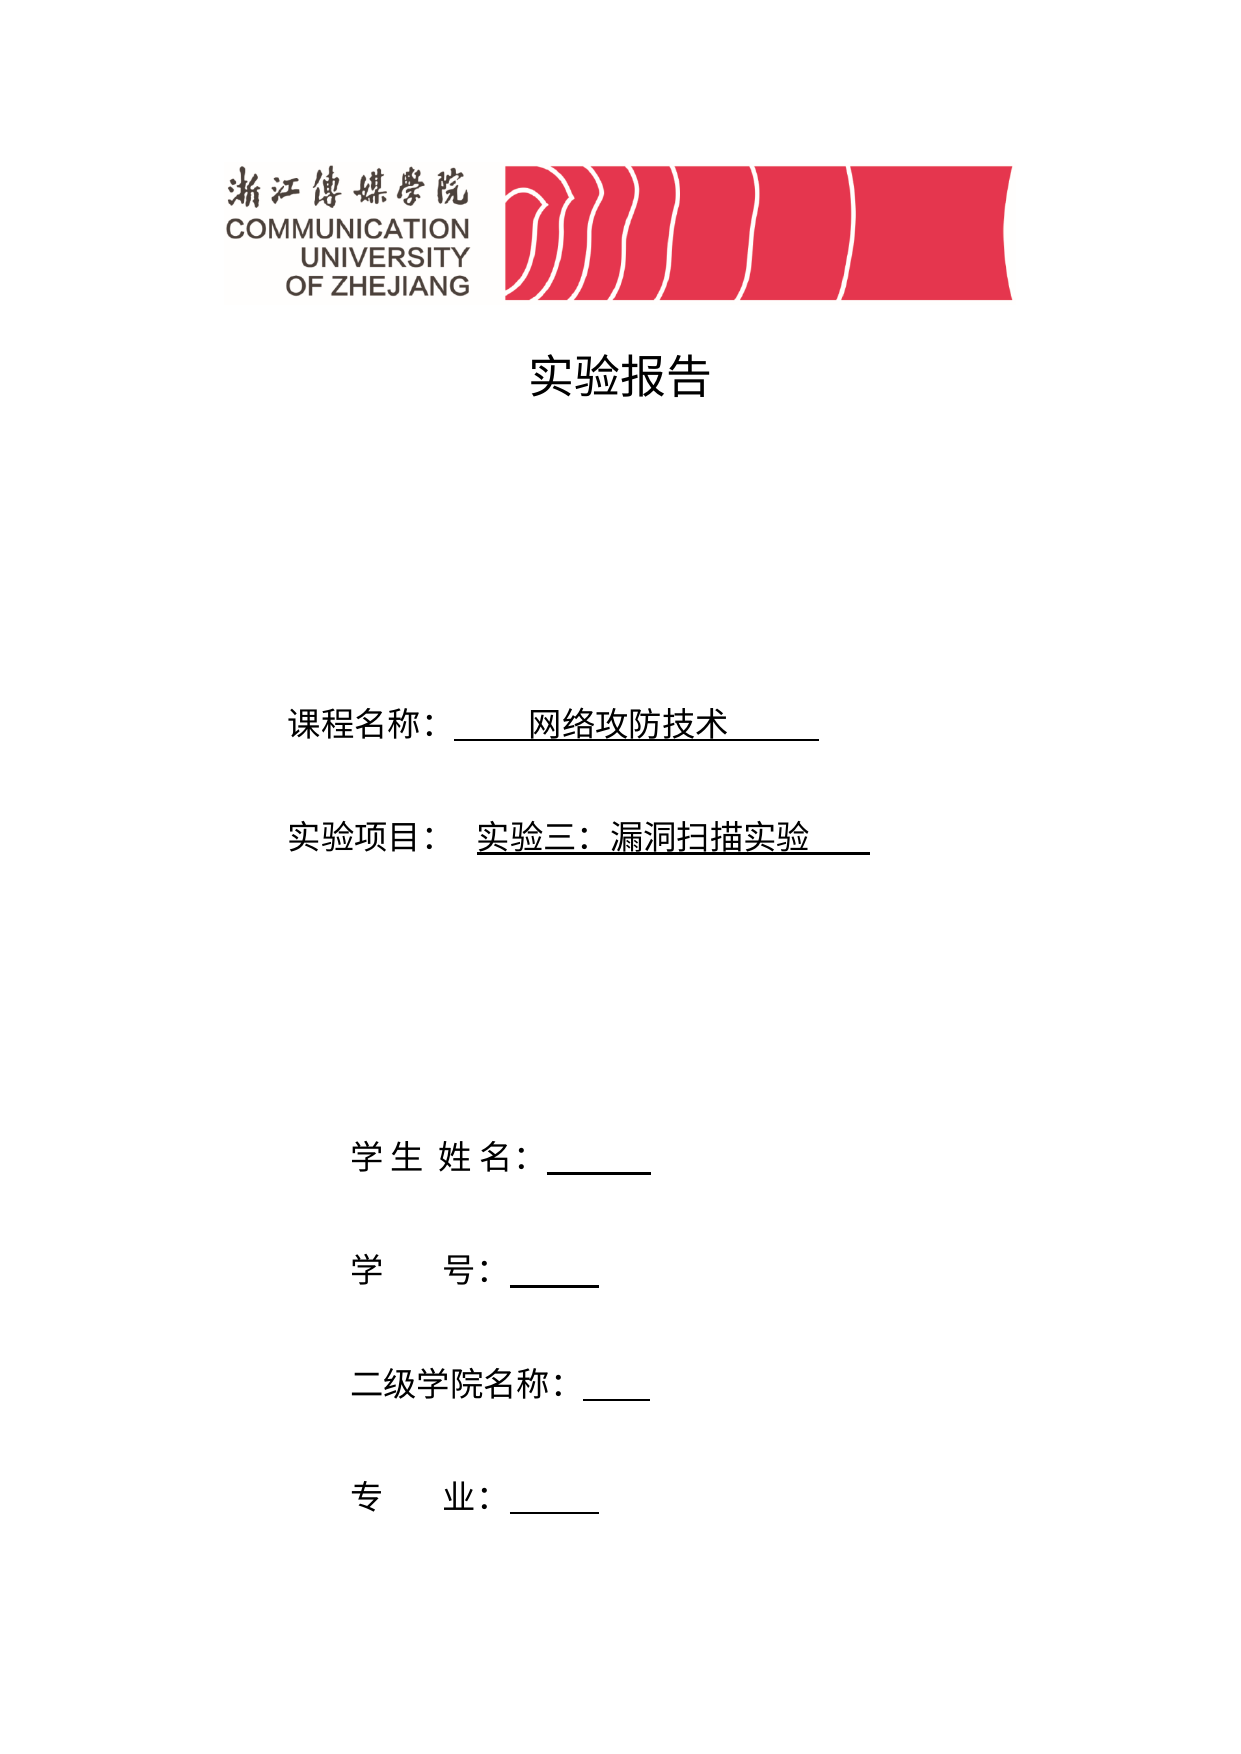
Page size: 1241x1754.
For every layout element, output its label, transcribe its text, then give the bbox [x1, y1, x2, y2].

text 实验报告 [187, 324, 1053, 422]
picture [224, 162, 1017, 305]
text 学 号： [187, 1236, 1053, 1301]
text 专 业： [187, 1462, 1053, 1527]
text 二级学院名称： [187, 1349, 1053, 1414]
text 实验项目： 实验三：漏洞扫描实验 [187, 803, 1053, 868]
text 课程名称： 网络攻防技术 [187, 689, 1053, 754]
text 学 生 姓 名： [187, 1123, 1053, 1188]
